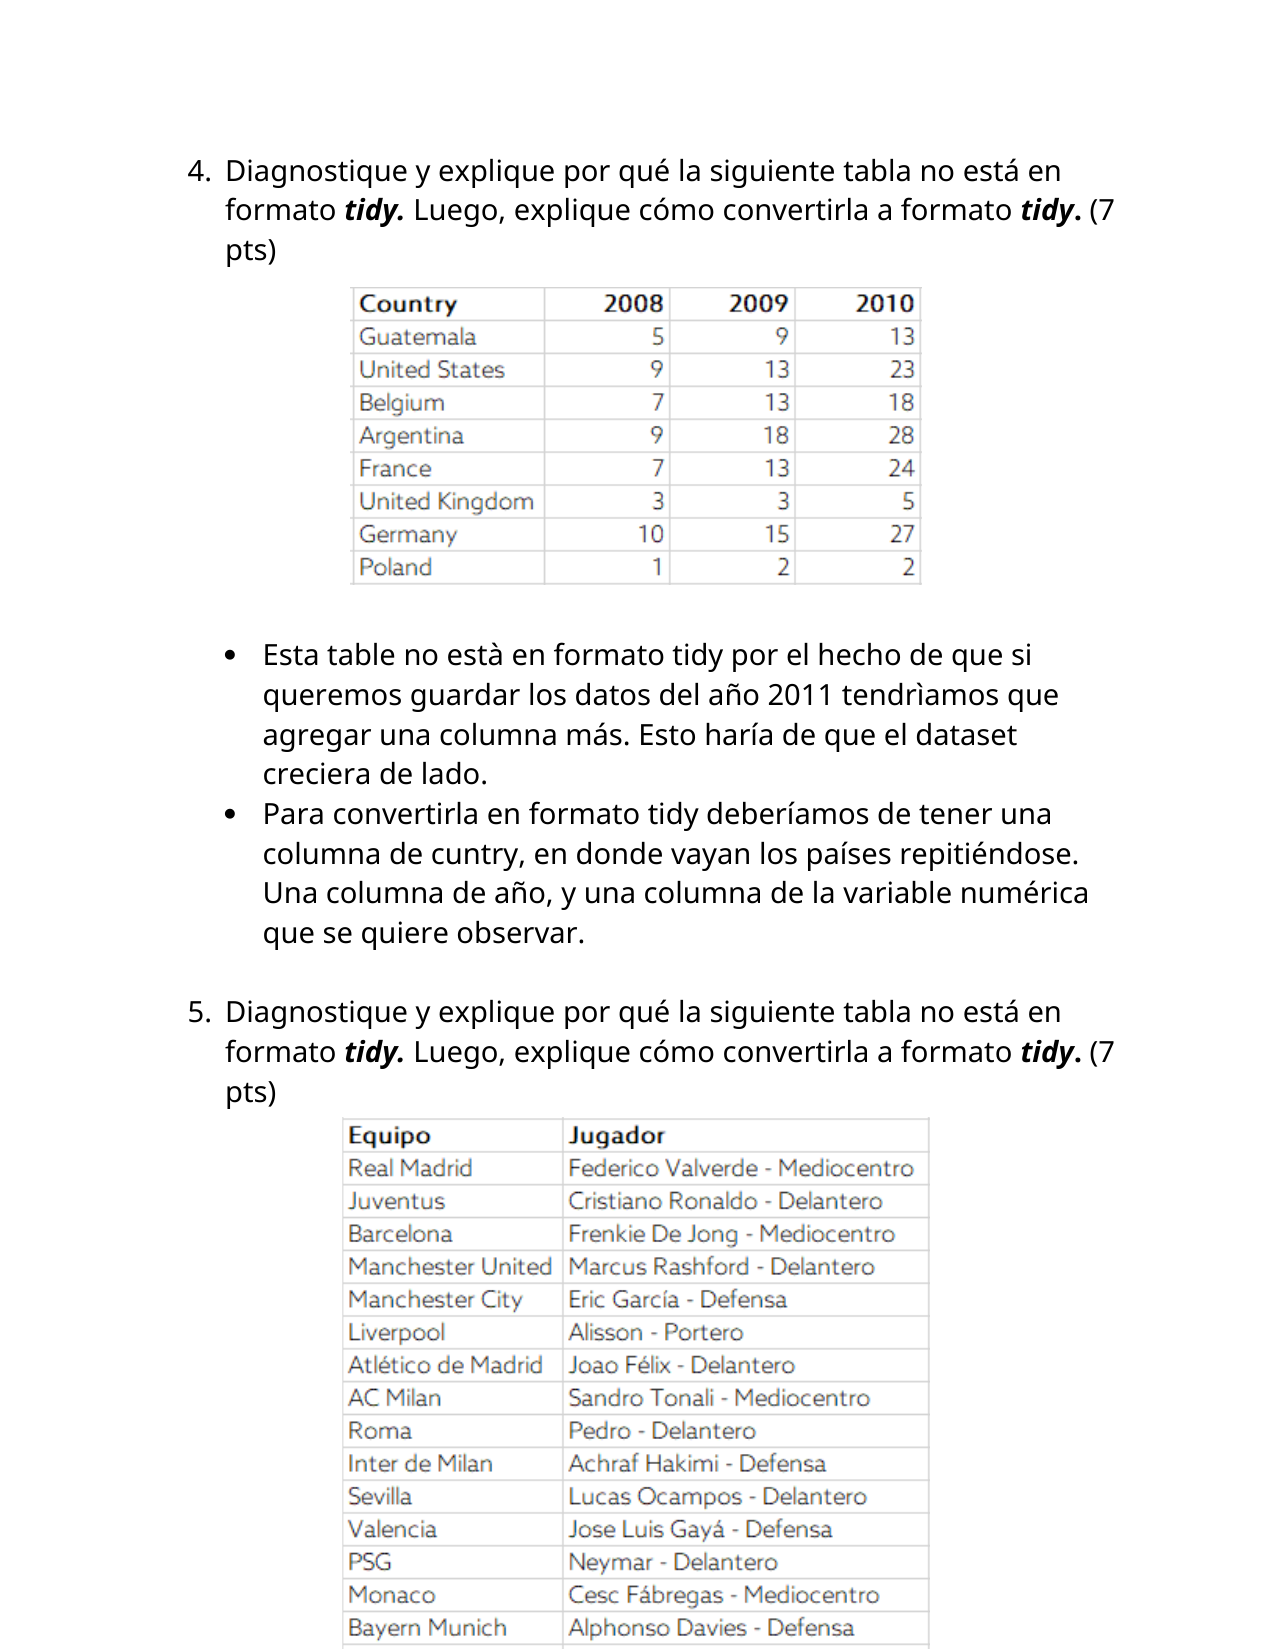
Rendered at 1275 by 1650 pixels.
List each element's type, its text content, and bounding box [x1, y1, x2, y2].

picture [342, 1117, 930, 1649]
picture [350, 287, 922, 585]
list Diagnostique y explique por qué la siguiente tabla no está en formato tidy. Luego, explique cómo convertirla a formato tidy. (7 pts) [187, 150, 1125, 269]
list Diagnostique y explique por qué la siguiente tabla no está en formato tidy. Luego, explique cómo convertirla a formato tidy. (7 pts) [187, 992, 1125, 1111]
list Para convertirla en formato tidy deberíamos de tener una columna de cuntry, en donde vayan los países repitiéndose. Una columna de año, y una columna de la variable numérica que se quiere observar. [225, 793, 1125, 952]
list Esta table no està en formato tidy por el hecho de que si queremos guardar los datos del año 2011 tendrìamos que agregar una columna más. Esto haría de que el dataset creciera de lado. [225, 634, 1125, 793]
